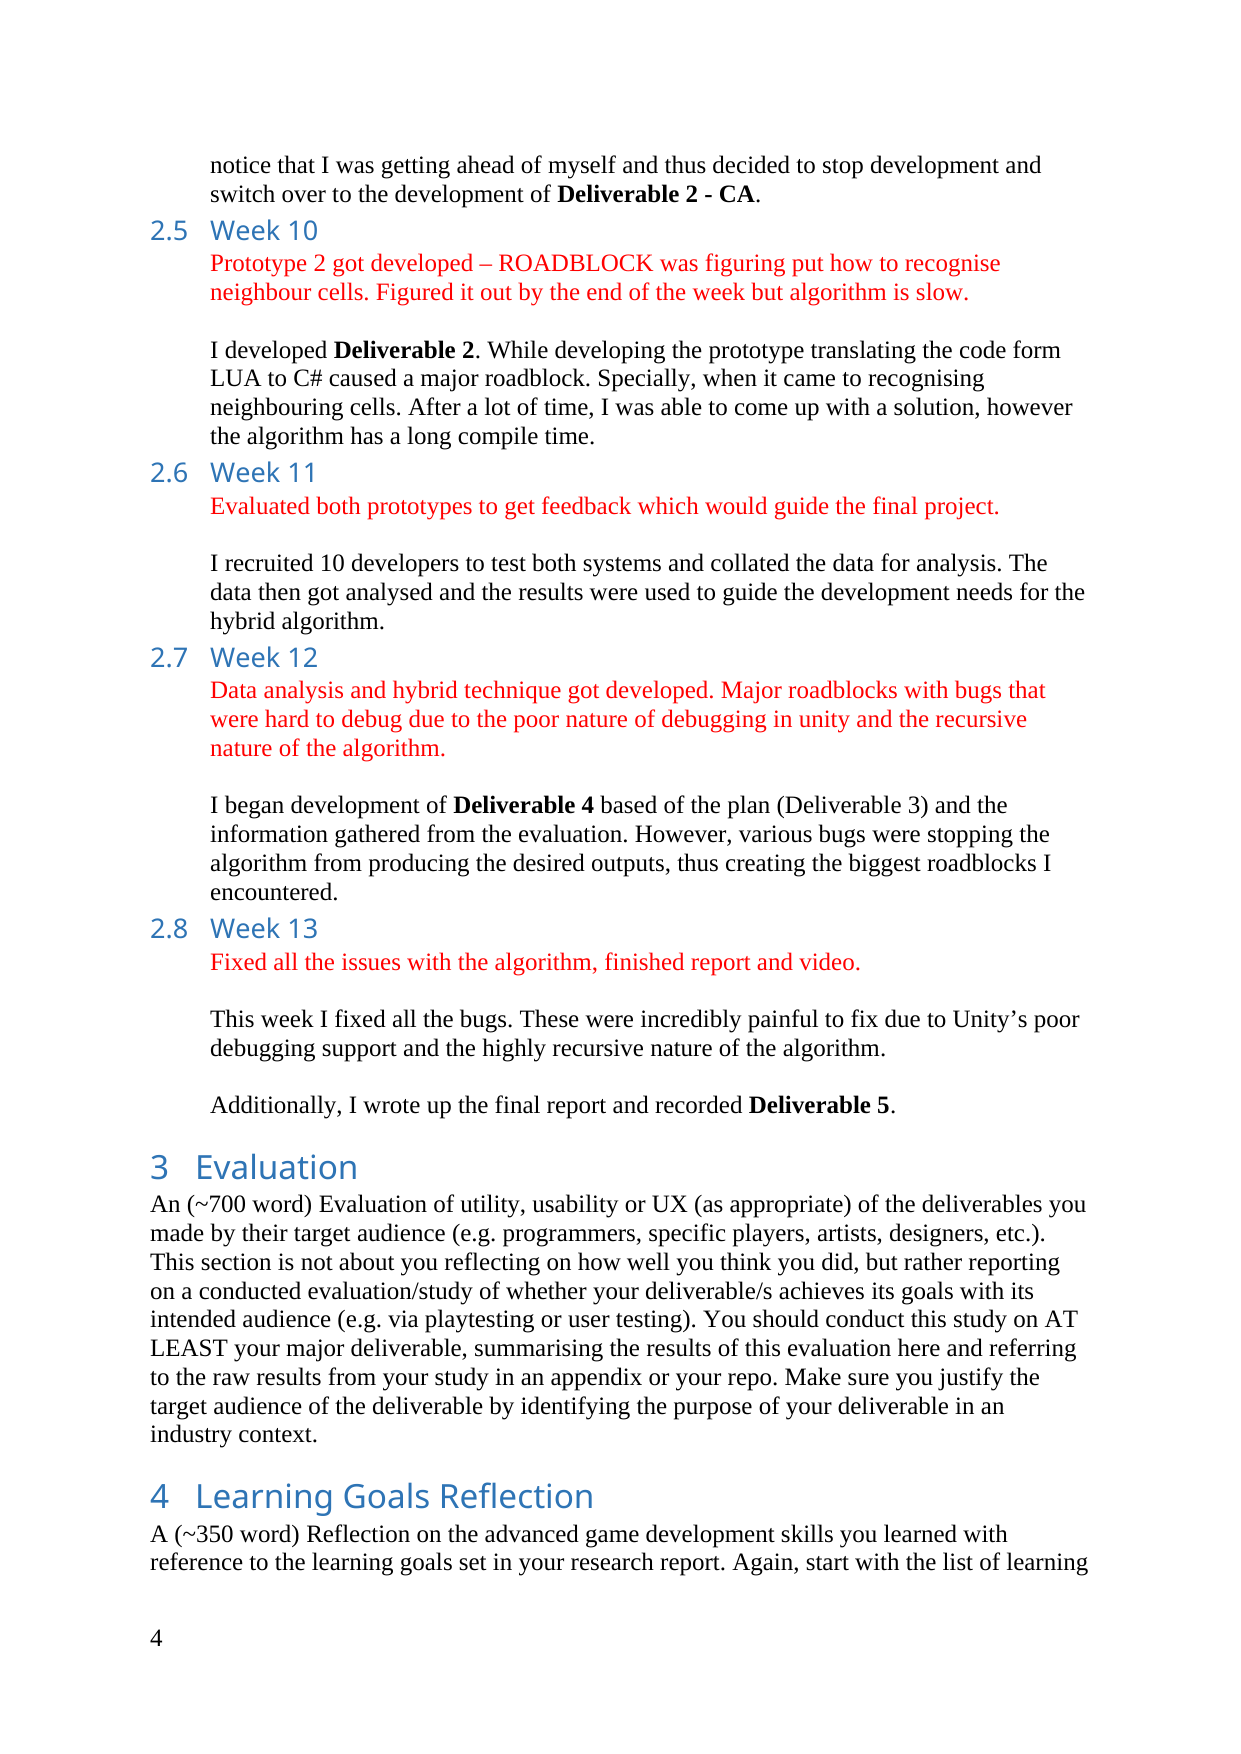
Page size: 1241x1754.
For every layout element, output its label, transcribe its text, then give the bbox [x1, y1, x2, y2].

text Additionally, I wrote up the final report and recorded Deliverable 5. [210, 1090, 1090, 1119]
subtitle Week 13 [150, 910, 1090, 947]
text Evaluated both prototypes to get feedback which would guide the final project. [210, 491, 1090, 519]
subtitle Evaluation [150, 1144, 1090, 1189]
subtitle Week 12 [150, 639, 1090, 676]
text This week I fixed all the bugs. These were incredibly painful to fix due to Unity’s poor debugging support and the highly recursive nature of the algorithm. [210, 1004, 1090, 1062]
text Fixed all the issues with the algorithm, finished report and video. [210, 947, 1090, 975]
text I developed Deliverable 2. While developing the prototype translating the code form LUA to C# caused a major roadblock. Specially, when it came to recognising neighbouring cells. After a lot of time, I was able to come up with a solution, however the algorithm has a long compile time. [210, 335, 1090, 450]
subtitle Learning Goals Reflection [150, 1473, 1090, 1519]
text I began development of Deliverable 4 based of the plan (Deliverable 3) and the information gathered from the evaluation. However, various bugs were stopping the algorithm from producing the desired outputs, thus creating the biggest roadblocks I encountered. [210, 791, 1090, 906]
subtitle Week 11 [150, 454, 1090, 491]
text An (~700 word) Evaluation of utility, usability or UX (as appropriate) of the deliverables you made by their target audience (e.g. programmers, specific players, artists, designers, etc.). This section is not about you reflecting on how well you think you did, but rather reporting on a conducted evaluation/study of whether your deliverable/s achieves its goals with its intended audience (e.g. via playtesting or user testing). You should conduct this study on AT LEAST your major deliverable, summarising the results of this evaluation here and referring to the raw results from your study in an appendix or your repo. Make sure you justify the target audience of the deliverable by identifying the purpose of your deliverable in an industry context. [150, 1189, 1090, 1448]
subtitle Week 10 [150, 212, 1090, 248]
text Data analysis and hybrid technique got developed. Major roadblocks with bugs that were hard to debug due to the poor nature of debugging in unity and the recursive nature of the algorithm. [210, 676, 1090, 762]
text Prototype 2 got developed – ROADBLOCK was figuring put how to recognise neighbour cells. Figured it out by the end of the week but algorithm is slow. [210, 248, 1090, 306]
text I recruited 10 developers to test both systems and collated the data for analysis. The data then got analysed and the results were used to guide the development needs for the hybrid algorithm. [210, 548, 1090, 634]
